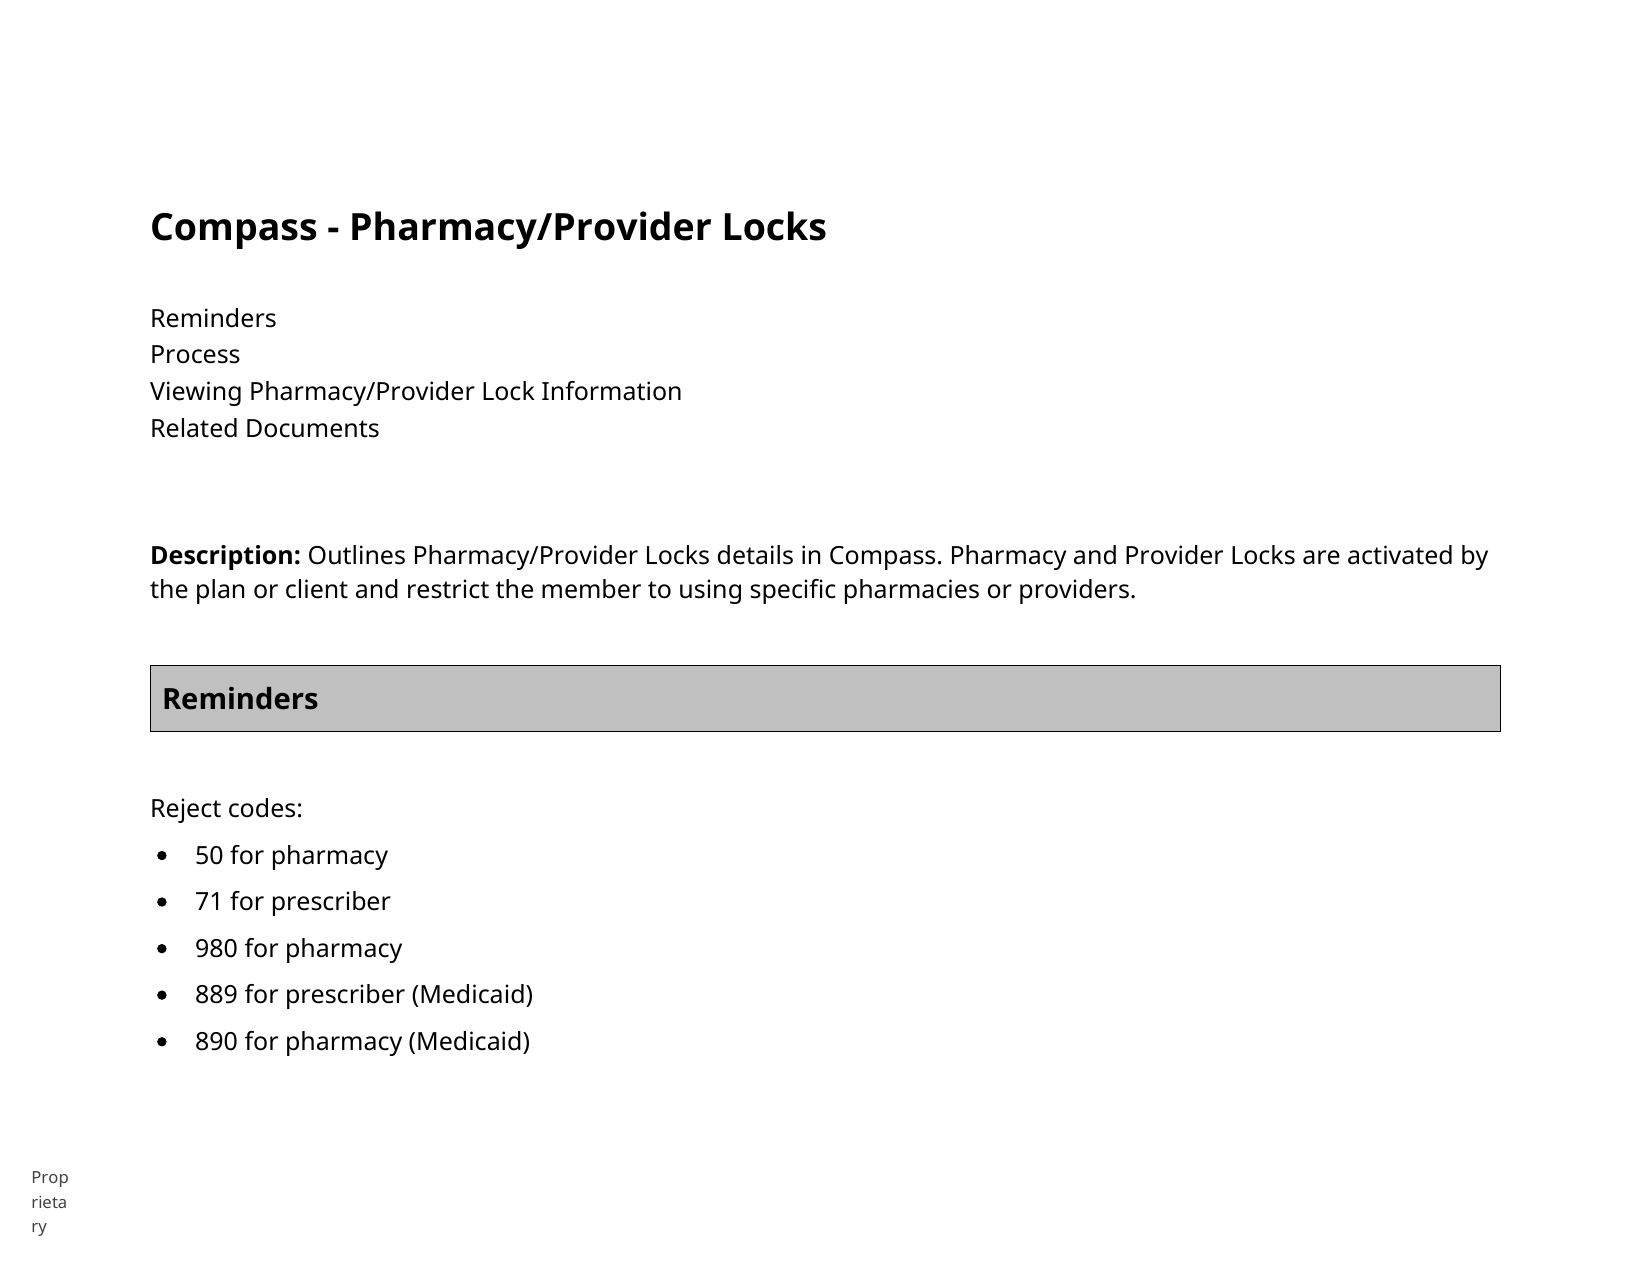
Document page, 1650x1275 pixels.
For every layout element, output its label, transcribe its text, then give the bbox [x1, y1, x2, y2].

subtitle Compass - Pharmacy/Provider Locks [150, 200, 1500, 251]
text Description: Outlines Pharmacy/Provider Locks details in Compass. Pharmacy and Provider Locks are activated by the plan or client and restrict the member to using specific pharmacies or providers. [150, 538, 1500, 606]
text Related Documents [150, 411, 1500, 445]
text Reject codes: [150, 791, 1500, 825]
text Viewing Pharmacy/Provider Lock Information [150, 374, 1500, 408]
list 50 for pharmacy [157, 837, 1500, 872]
text Reminders [150, 300, 1500, 334]
text Process [150, 337, 1500, 371]
table_header Reminders [151, 666, 1500, 731]
list 980 for pharmacy [157, 931, 1500, 965]
list 890 for pharmacy (Medicaid) [157, 1024, 1500, 1058]
list 889 for prescriber (Medicaid) [157, 977, 1500, 1011]
list 71 for prescriber [157, 884, 1500, 918]
